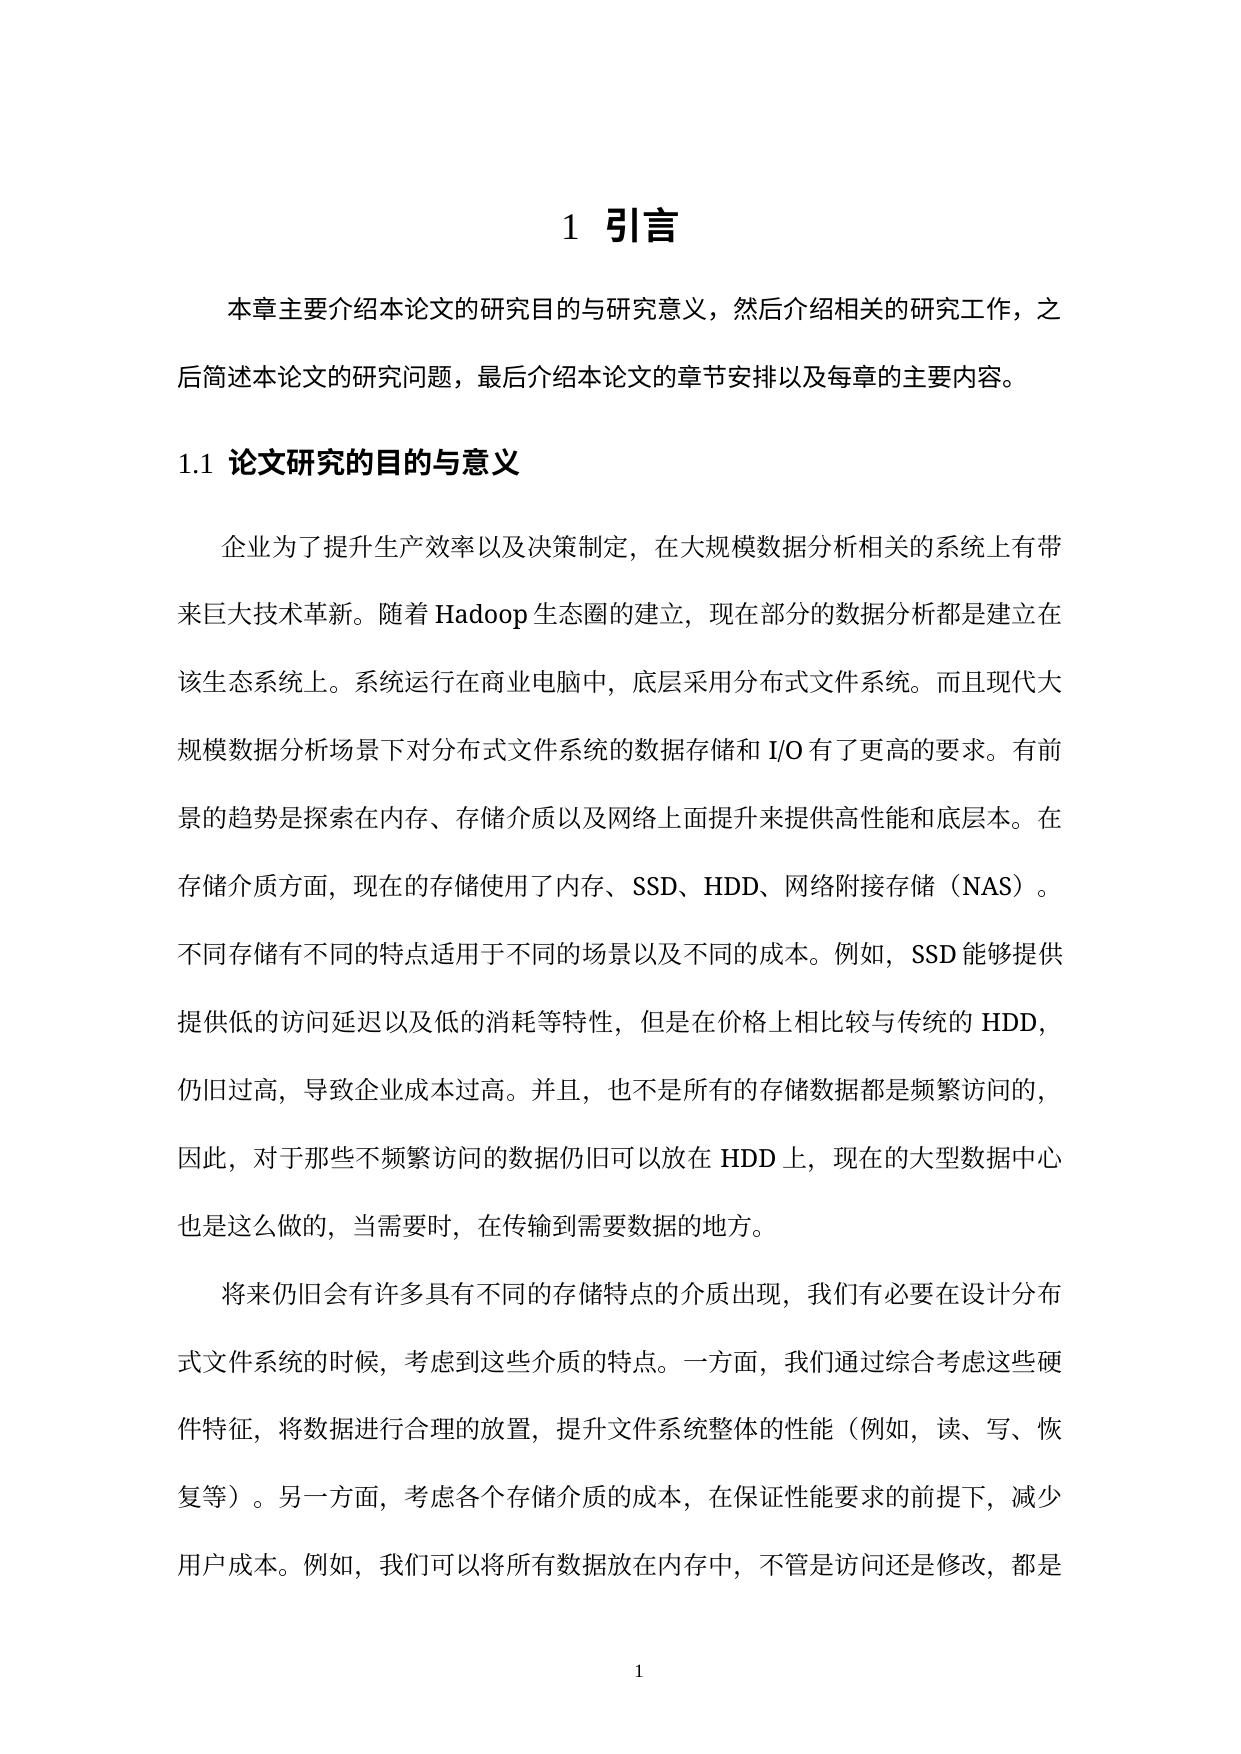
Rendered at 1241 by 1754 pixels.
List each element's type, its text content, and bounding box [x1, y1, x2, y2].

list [177, 1258, 1063, 1598]
list 企业为了提升生产效率以及决策制定，在大规模数据分析相关的系统上有带来巨大技术革新。随着Hadoop生态圈的建立，现在部分的数据分析都是建立在该生态系统上。系统运行在商业电脑中，底层采用分布式文件系统。而且现代大规模数据分析场景下对分布式文件系统的数据存储和I/O有了更高的要求。有前景的趋势是探索在内存、存储介质以及网络上面提升来提供高性能和底层本。在存储介质方面，现在的存储使用了内存、SSD、HDD、网络附接存储（NAS）。不同存储有不同的特点适用于不同的场景以及不同的成本。例如，SSD能够提供提供低的访问延迟以及低的消耗等特性，但是在价格上相比较与传统的HDD，仍旧过高，导致企业成本过高。并且，也不是所有的存储数据都是频繁访问的，因此，对于那些不频繁访问的数据仍旧可以放在HDD上，现在的大型数据中心也是这么做的，当需要时，在传输到需要数据的地方。 [177, 511, 1063, 1258]
text 本章主要介绍本论文的研究目的与研究意义，然后介绍相关的研究工作，之后简述本论文的研究问题，最后介绍本论文的章节安排以及每章的主要内容。 [177, 274, 1063, 409]
subtitle 引言 [177, 189, 1063, 257]
subtitle 论文研究的目的与意义 [177, 426, 1063, 494]
